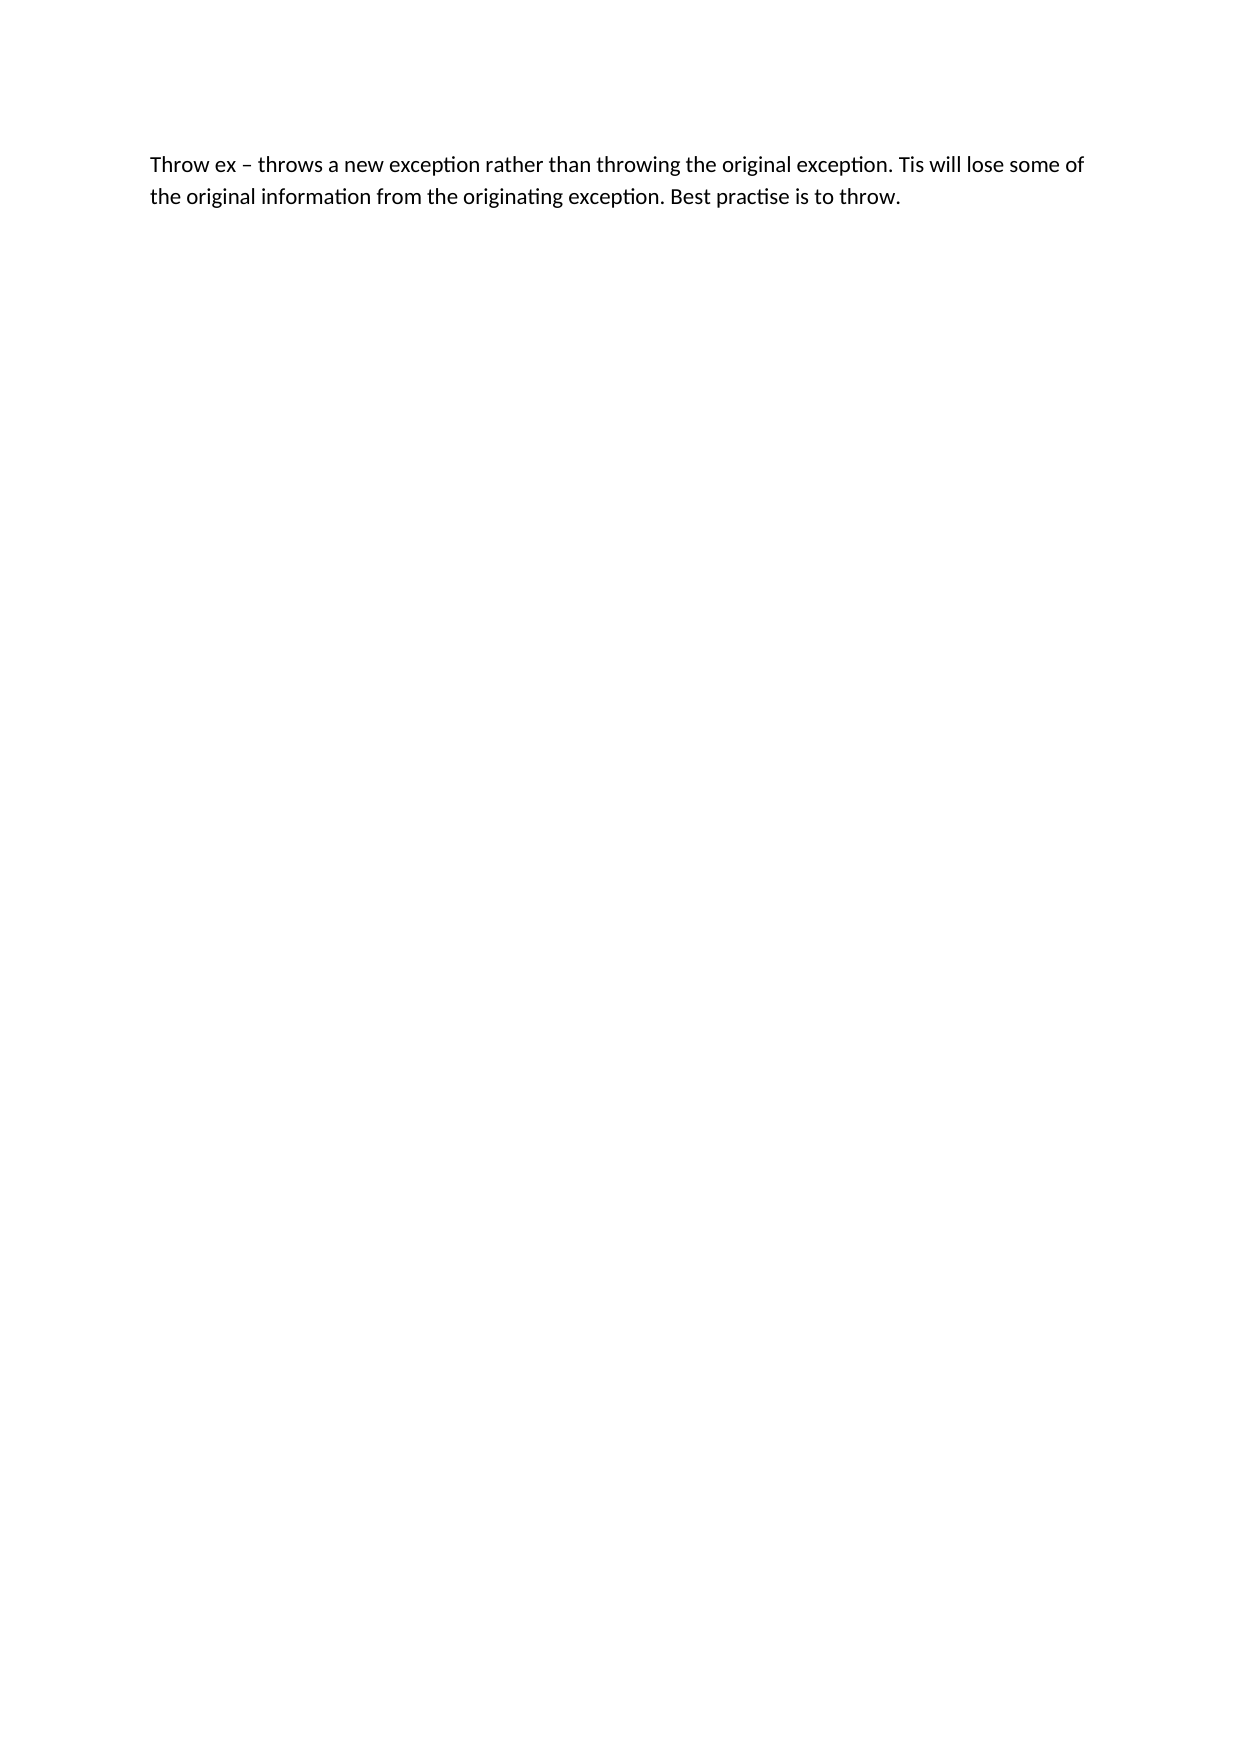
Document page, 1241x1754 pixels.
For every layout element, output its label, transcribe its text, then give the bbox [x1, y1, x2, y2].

text Throw ex – throws a new exception rather than throwing the original exception. Tis will lose some of the original information from the originating exception. Best practise is to throw. [150, 150, 1090, 210]
